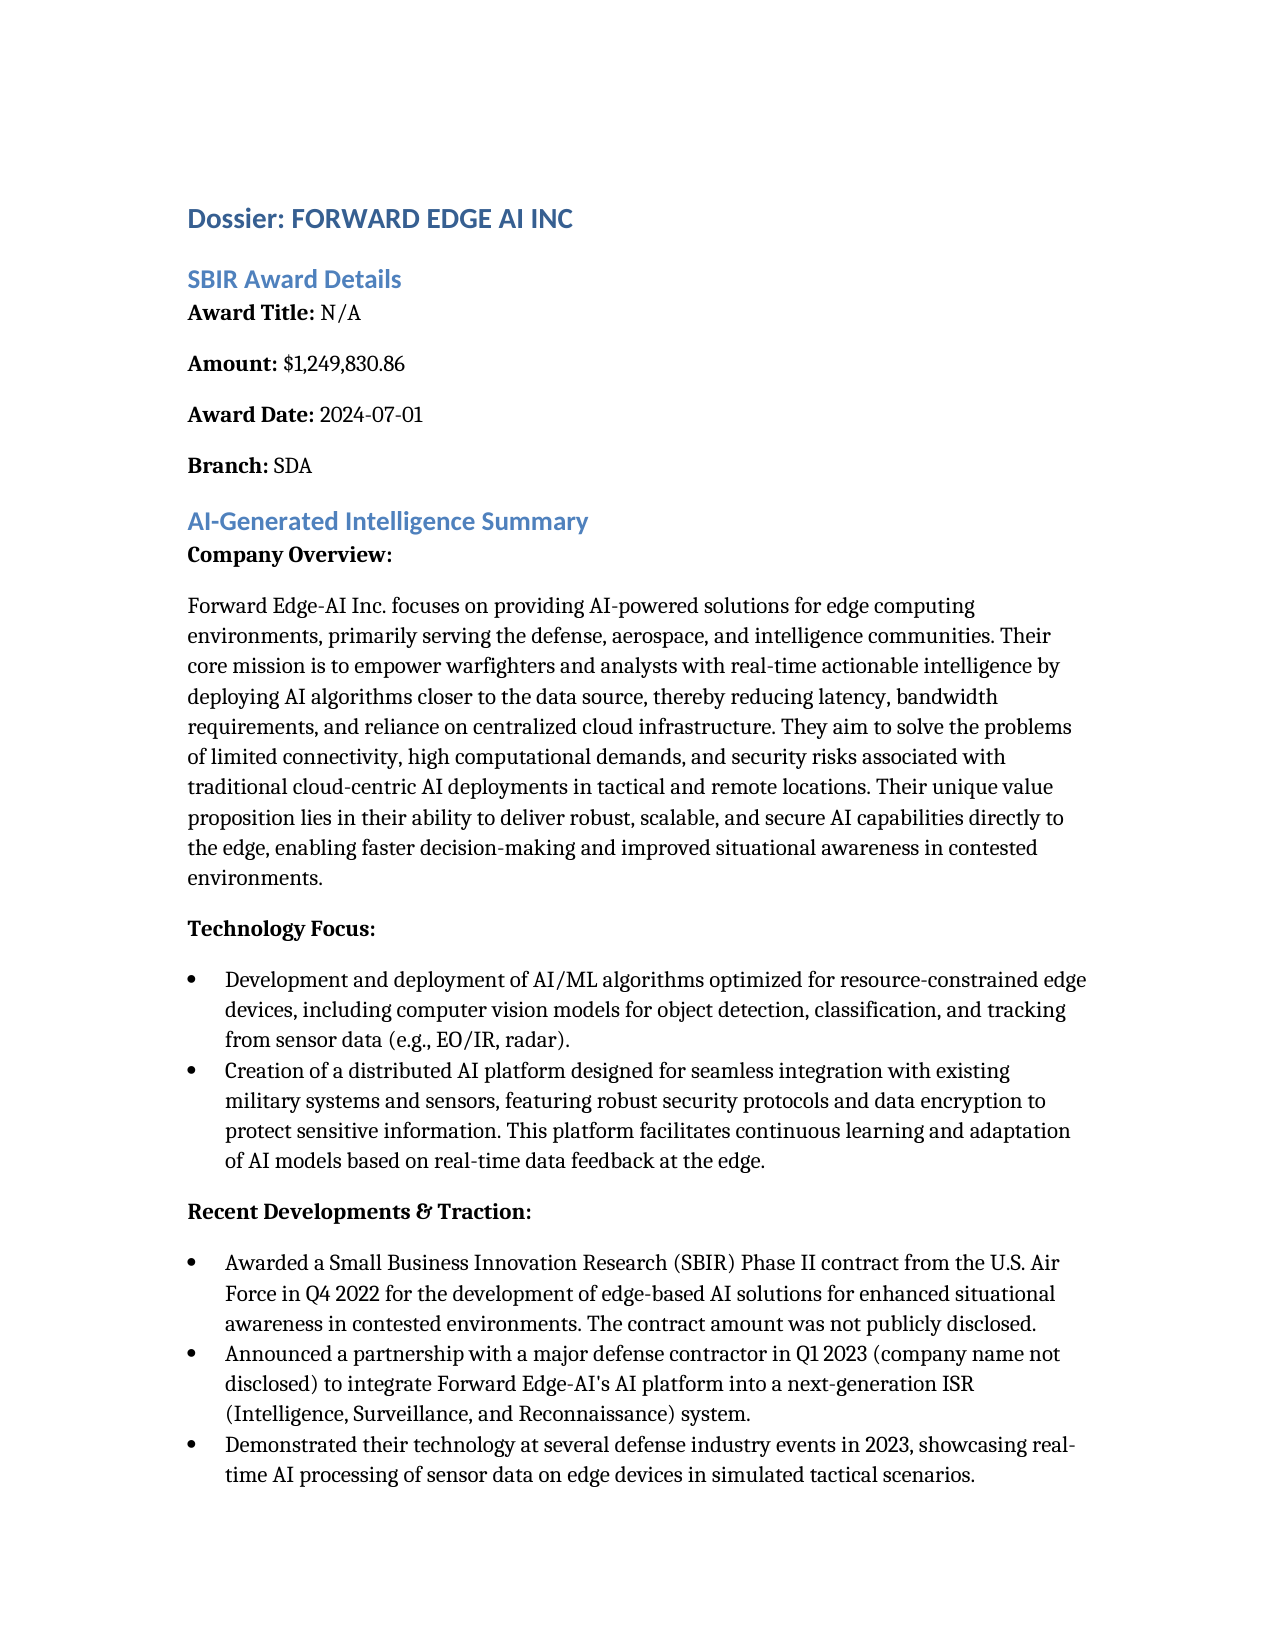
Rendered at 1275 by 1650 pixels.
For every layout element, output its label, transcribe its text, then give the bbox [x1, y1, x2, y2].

list Awarded a Small Business Innovation Research (SBIR) Phase II contract from the U.S. Air Force in Q4 2022 for the development of edge-based AI solutions for enhanced situational awareness in contested environments. The contract amount was not publicly disclosed. [187, 1250, 1087, 1337]
text Award Title: N/A [187, 300, 1087, 326]
text Award Date: 2024-07-01 [187, 402, 1087, 428]
text Branch: SDA [187, 453, 1087, 479]
subtitle Dossier: FORWARD EDGE AI INC [187, 200, 1087, 236]
list Creation of a distributed AI platform designed for seamless integration with existing military systems and sensors, featuring robust security protocols and data encryption to protect sensitive information. This platform facilitates continuous learning and adaptation of AI models based on real-time data feedback at the edge. [187, 1057, 1087, 1174]
text Amount: $1,249,830.86 [187, 351, 1087, 377]
subtitle SBIR Award Details [187, 262, 1087, 295]
subtitle AI-Generated Intelligence Summary [187, 504, 1087, 537]
text Recent Developments & Traction: [187, 1199, 1087, 1225]
list Announced a partnership with a major defense contractor in Q1 2023 (company name not disclosed) to integrate Forward Edge-AI's AI platform into a next-generation ISR (Intelligence, Surveillance, and Reconnaissance) system. [187, 1341, 1087, 1427]
list Development and deployment of AI/ML algorithms optimized for resource-constrained edge devices, including computer vision models for object detection, classification, and tracking from sensor data (e.g., EO/IR, radar). [187, 967, 1087, 1053]
text Technology Focus: [187, 916, 1087, 942]
list Demonstrated their technology at several defense industry events in 2023, showcasing real-time AI processing of sensor data on edge devices in simulated tactical scenarios. [187, 1431, 1087, 1488]
text Company Overview: [187, 542, 1087, 568]
text Forward Edge-AI Inc. focuses on providing AI-powered solutions for edge computing environments, primarily serving the defense, aerospace, and intelligence communities. Their core mission is to empower warfighters and analysts with real-time actionable intelligence by deploying AI algorithms closer to the data source, thereby reducing latency, bandwidth requirements, and reliance on centralized cloud infrastructure. They aim to solve the problems of limited connectivity, high computational demands, and security risks associated with traditional cloud-centric AI deployments in tactical and remote locations. Their unique value proposition lies in their ability to deliver robust, scalable, and secure AI capabilities directly to the edge, enabling faster decision-making and improved situational awareness in contested environments. [187, 593, 1087, 891]
